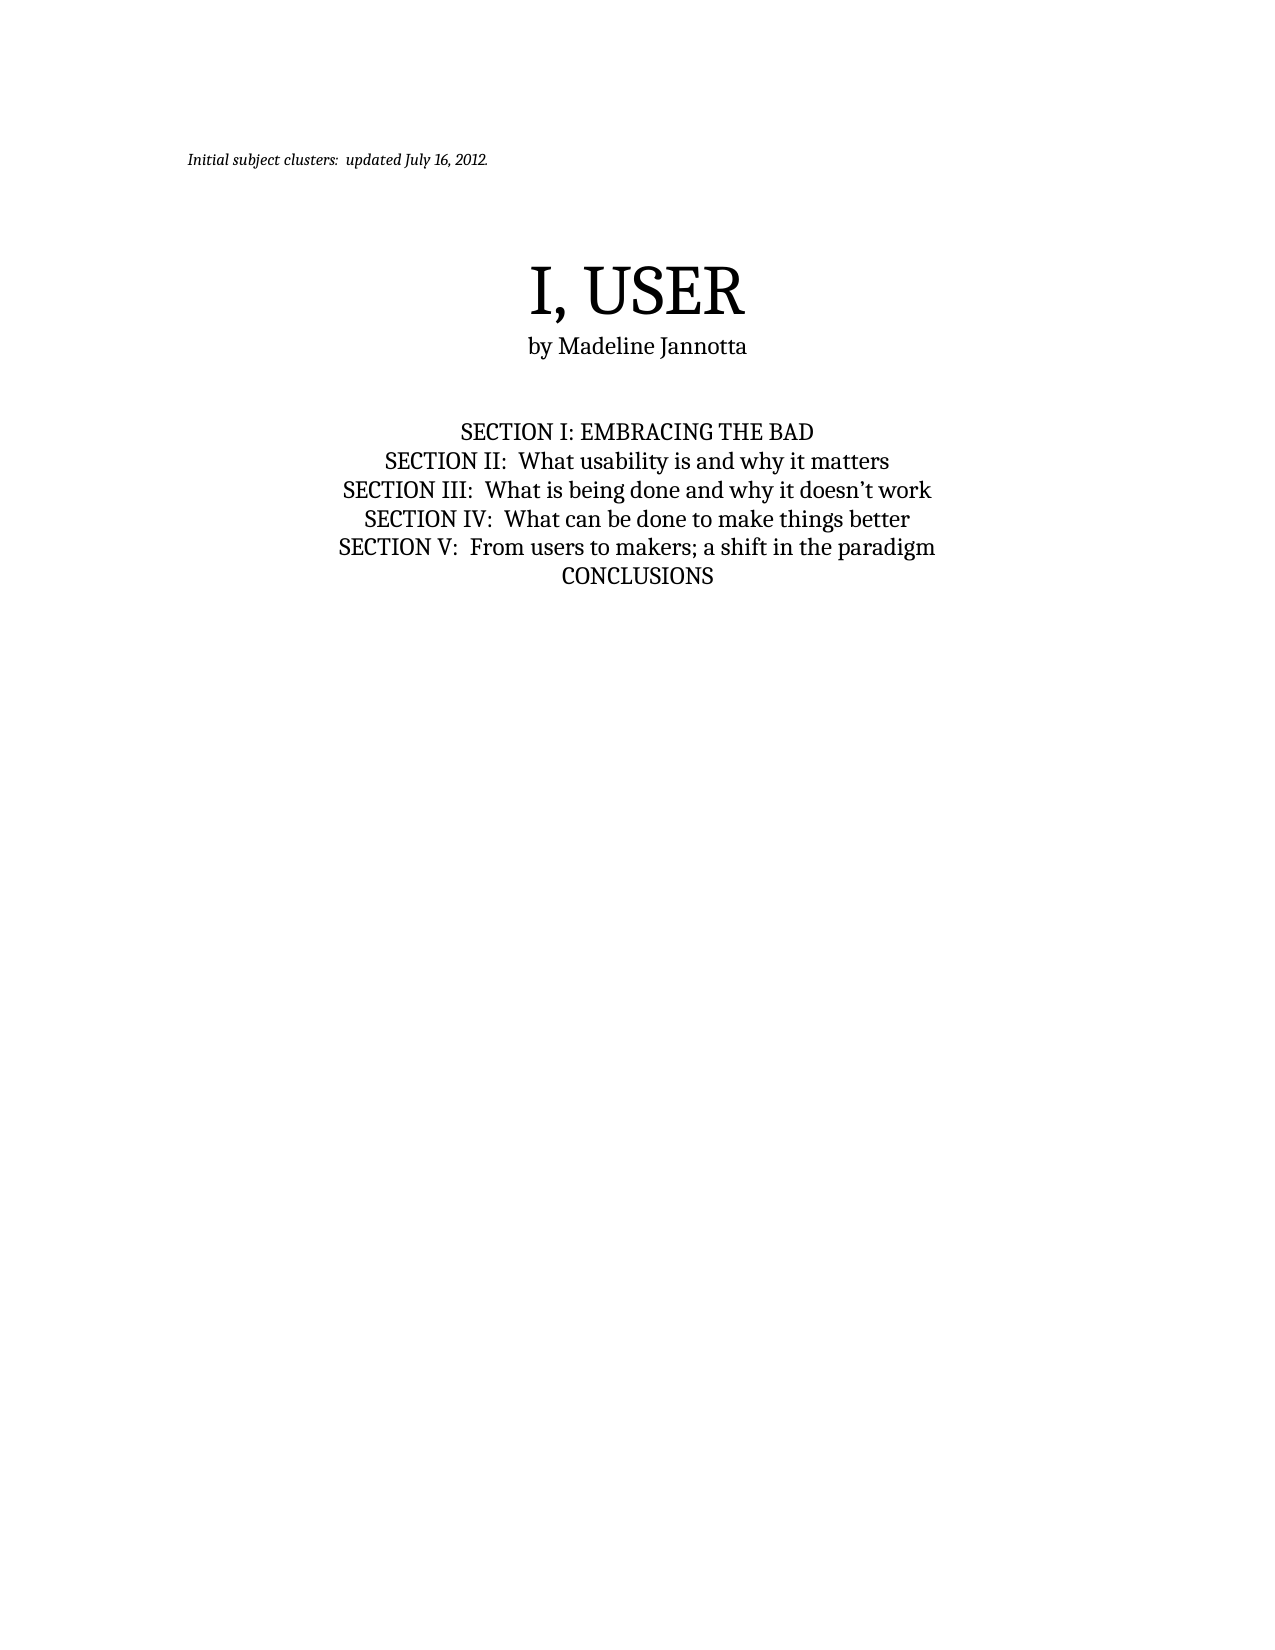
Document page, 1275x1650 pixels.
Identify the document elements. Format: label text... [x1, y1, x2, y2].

text I, USER [187, 251, 1087, 332]
text CONCLUSIONS [187, 562, 1087, 591]
text Initial subject clusters: updated July 16, 2012. [187, 150, 1087, 169]
text SECTION V: From users to makers; a shift in the paradigm [187, 533, 1087, 562]
text by Madeline Jannotta [187, 332, 1087, 361]
text SECTION III: What is being done and why it doesn’t work [187, 476, 1087, 504]
text SECTION I: EMBRACING THE BAD [187, 418, 1087, 447]
text SECTION IV: What can be done to make things better [187, 504, 1087, 533]
text SECTION II: What usability is and why it matters [187, 447, 1087, 476]
